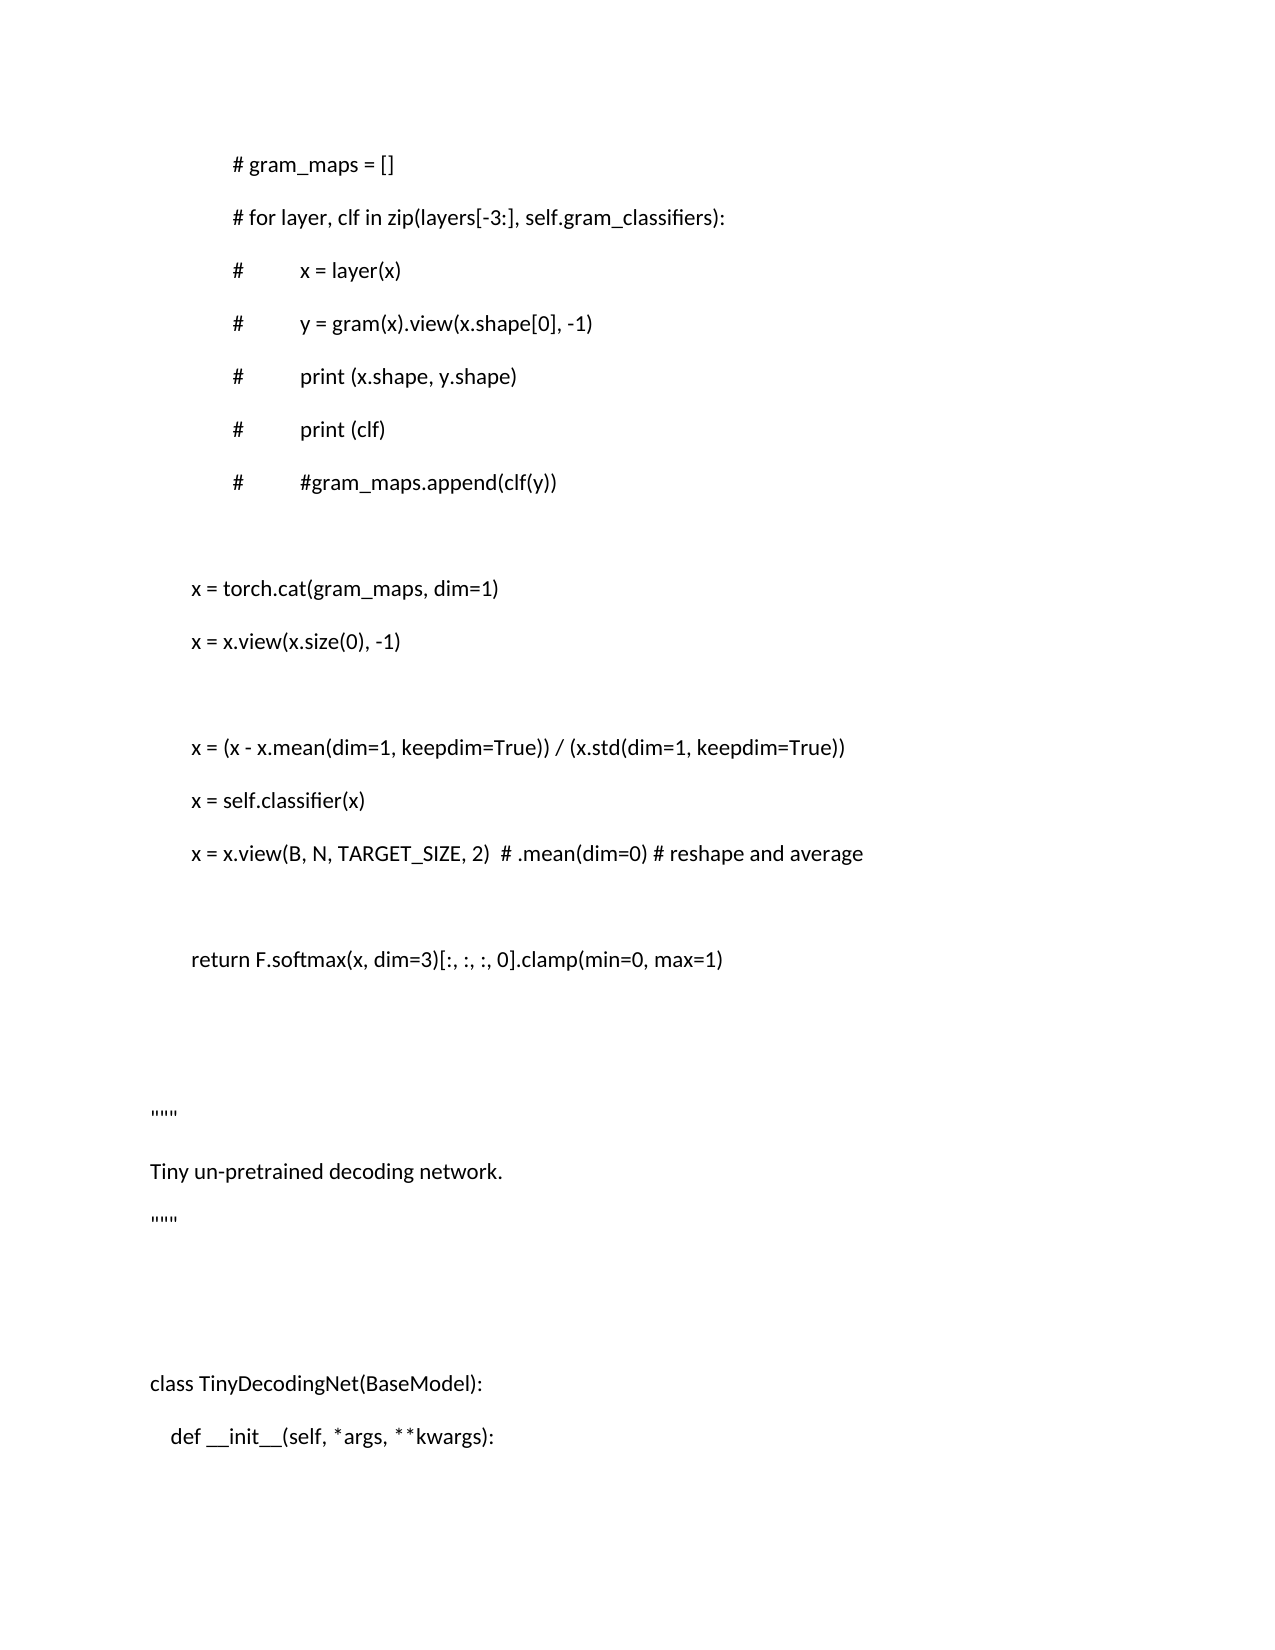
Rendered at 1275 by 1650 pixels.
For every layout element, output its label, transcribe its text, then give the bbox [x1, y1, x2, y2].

text x = torch.cat(gram_maps, dim=1) [150, 574, 1125, 602]
text # print (clf) [150, 415, 1125, 443]
text # x = layer(x) [150, 256, 1125, 284]
text # y = gram(x).view(x.shape[0], -1) [150, 309, 1125, 337]
text x = x.view(B, N, TARGET_SIZE, 2) # .mean(dim=0) # reshape and average [150, 839, 1125, 867]
text x = x.view(x.size(0), -1) [150, 627, 1125, 655]
text """ [150, 1210, 1125, 1238]
text """ [150, 1104, 1125, 1132]
text def __init__(self, *args, **kwargs): [150, 1422, 1125, 1451]
text # gram_maps = [] [150, 150, 1125, 178]
text # #gram_maps.append(clf(y)) [150, 468, 1125, 496]
text x = self.classifier(x) [150, 786, 1125, 814]
text x = (x - x.mean(dim=1, keepdim=True)) / (x.std(dim=1, keepdim=True)) [150, 733, 1125, 761]
text # print (x.shape, y.shape) [150, 362, 1125, 390]
text return F.softmax(x, dim=3)[:, :, :, 0].clamp(min=0, max=1) [150, 945, 1125, 973]
text # for layer, clf in zip(layers[-3:], self.gram_classifiers): [150, 203, 1125, 231]
text class TinyDecodingNet(BaseModel): [150, 1369, 1125, 1397]
text Tiny un-pretrained decoding network. [150, 1157, 1125, 1185]
